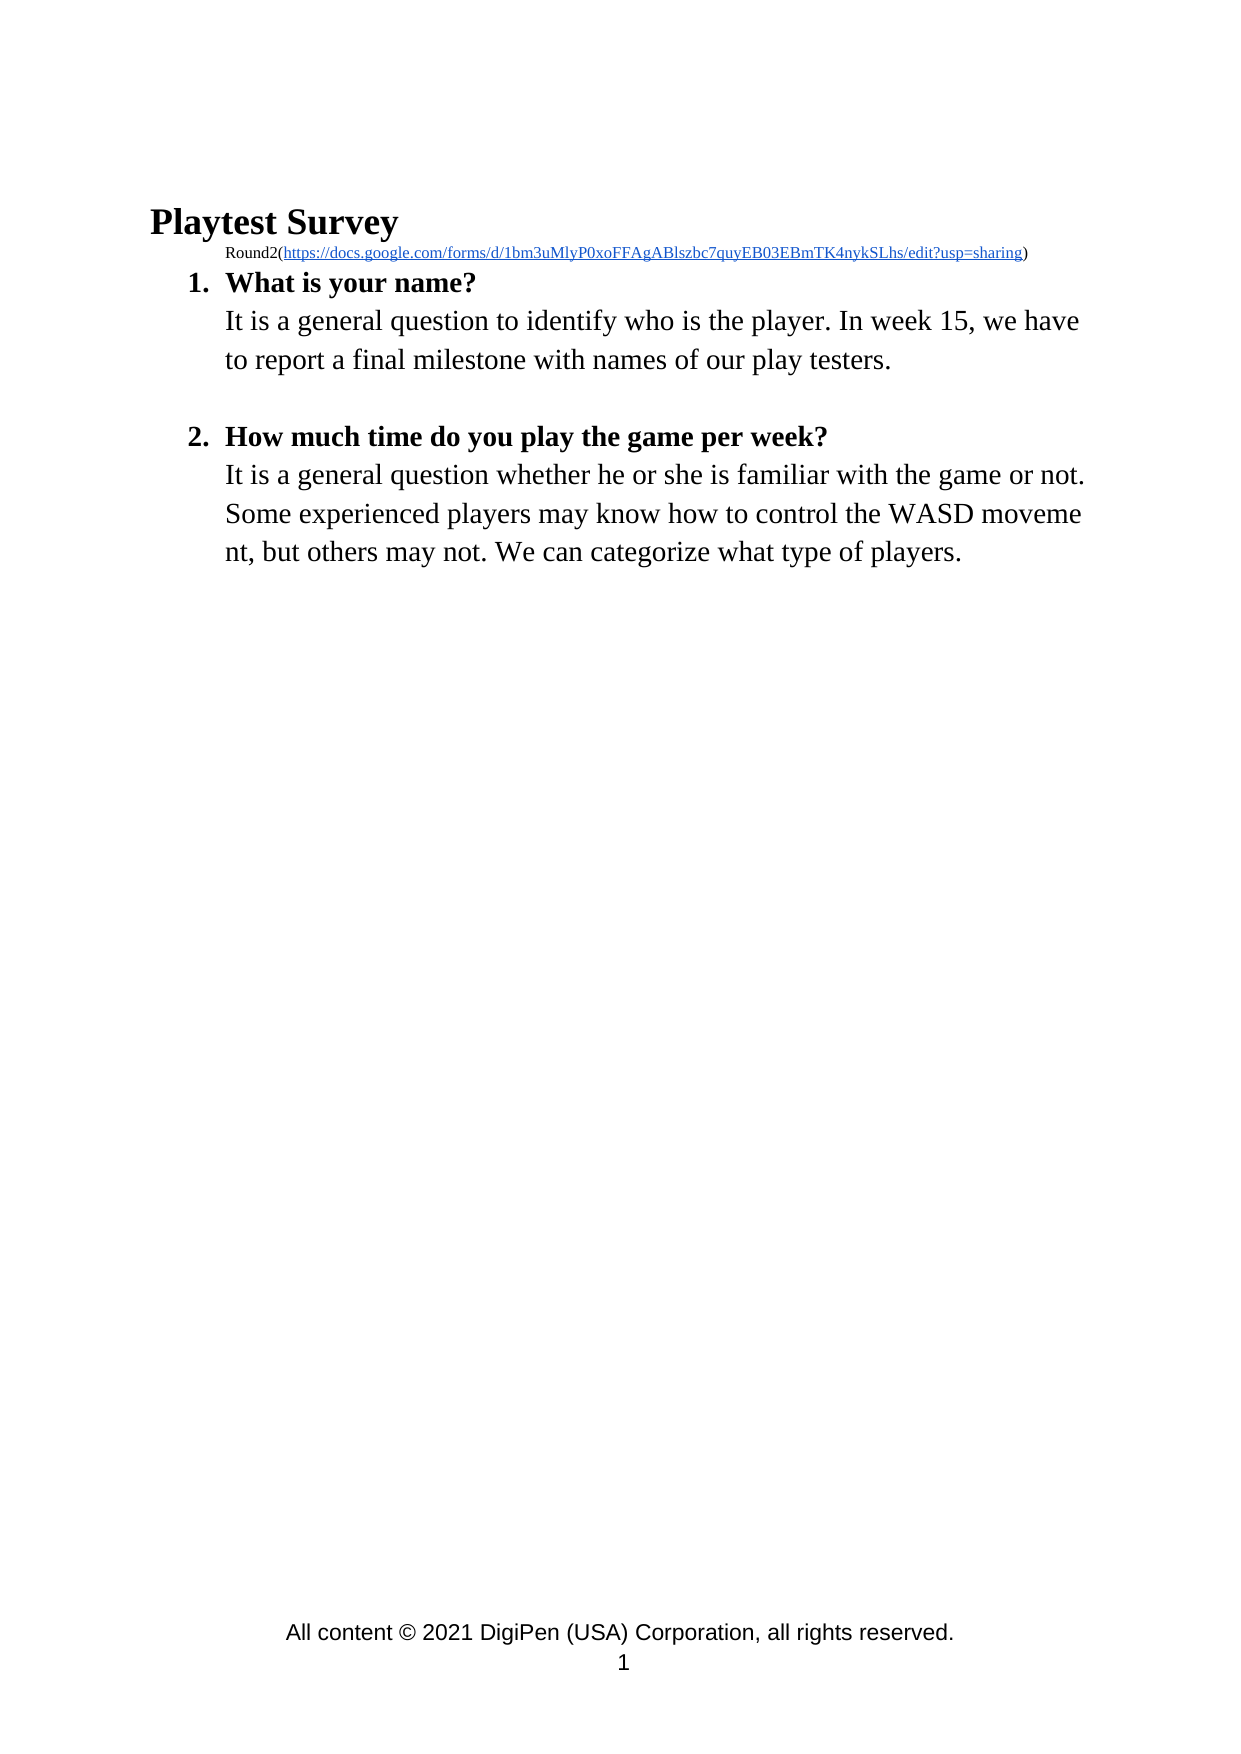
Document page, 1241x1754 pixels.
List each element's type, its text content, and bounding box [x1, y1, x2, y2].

list What is your name? [187, 265, 1091, 298]
text Playtest Survey [150, 199, 1090, 243]
list How much time do you play the game per week? [187, 419, 1091, 452]
text It is a general question whether he or she is familiar with the game or not. Some experienced players may know how to control the WASD movement, but others may not. We can categorize what type of players. [225, 457, 1091, 568]
text Round2(https://docs.google.com/forms/d/1bm3uMlyP0xoFFAgABlszbc7quyEB03EBmTK4nykSLhs/edit?usp=sharing) [150, 243, 1091, 262]
text It is a general question to identify who is the player. In week 15, we have to report a final milestone with names of our play testers. [225, 303, 1091, 375]
